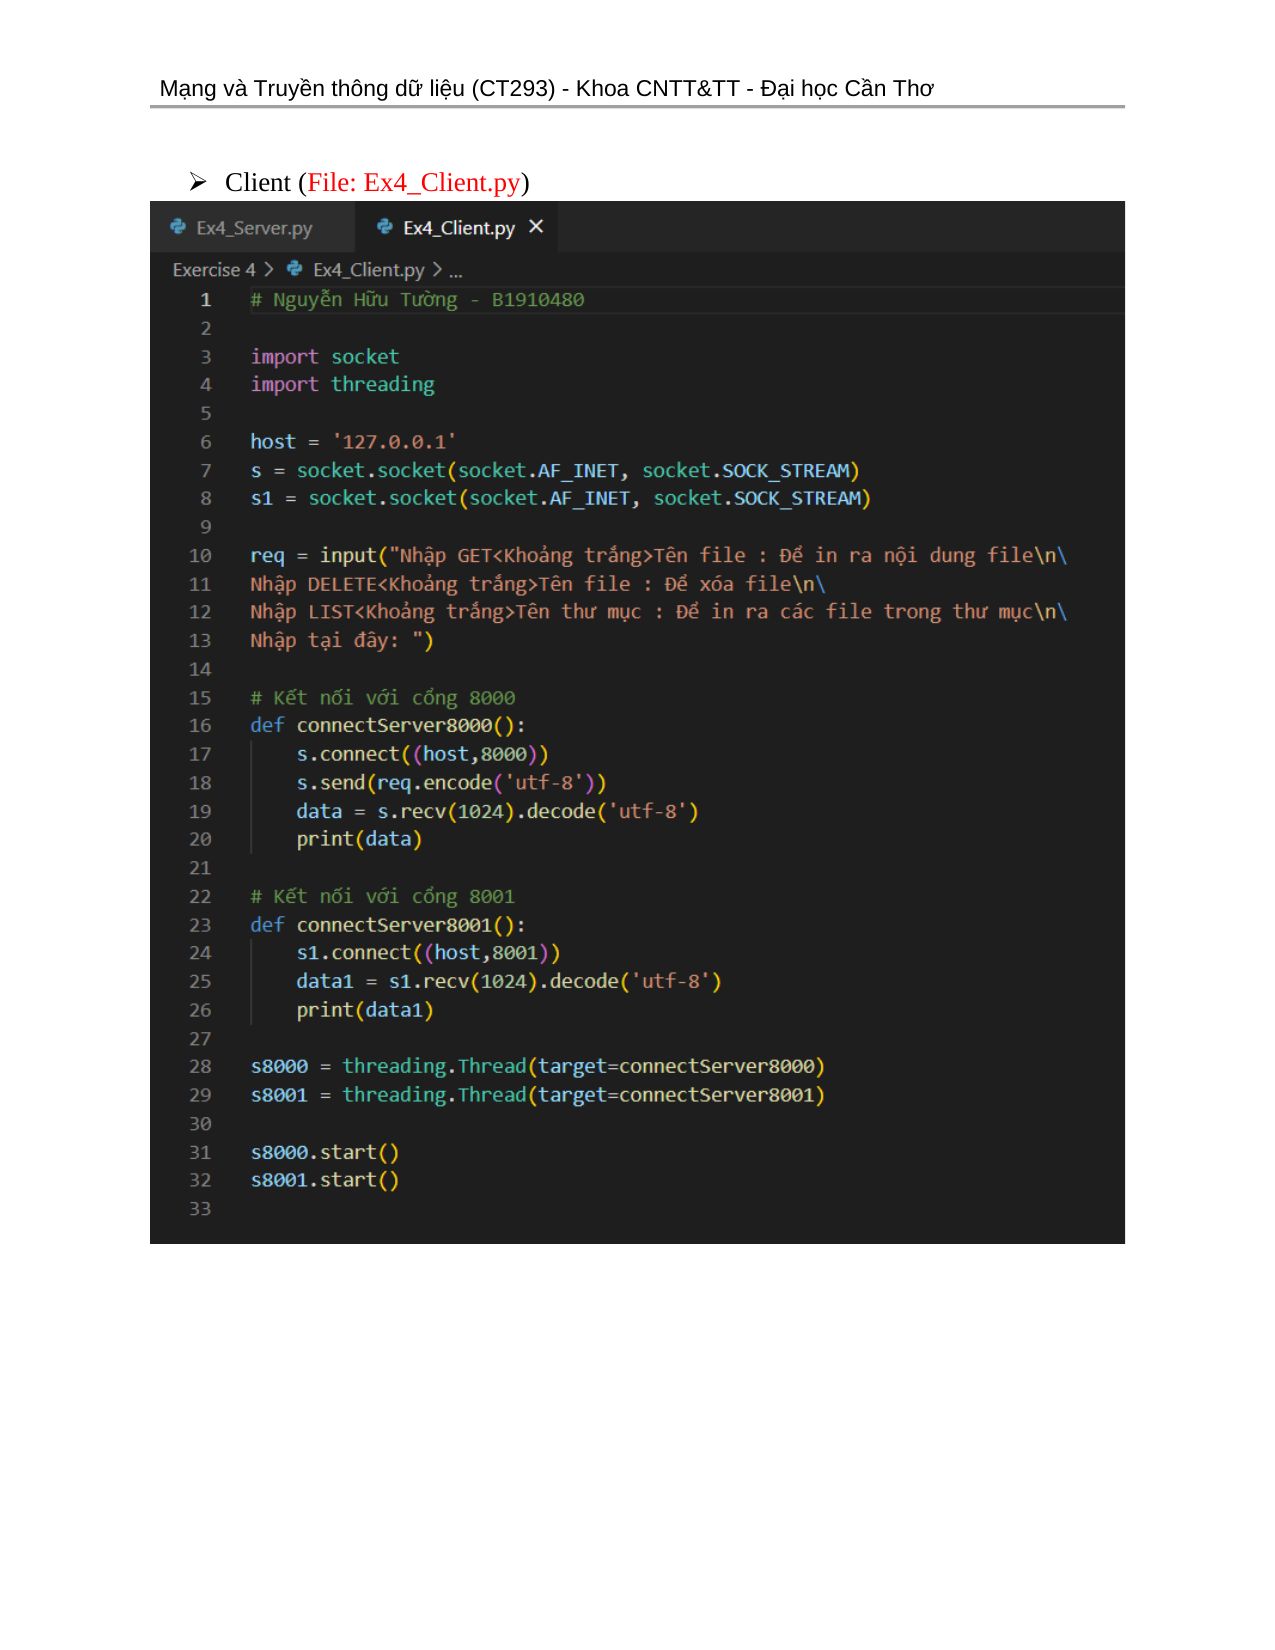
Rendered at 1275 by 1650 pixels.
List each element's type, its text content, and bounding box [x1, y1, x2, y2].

list Client (File: Ex4_Client.py) [187, 166, 1125, 197]
picture [150, 201, 1125, 1244]
